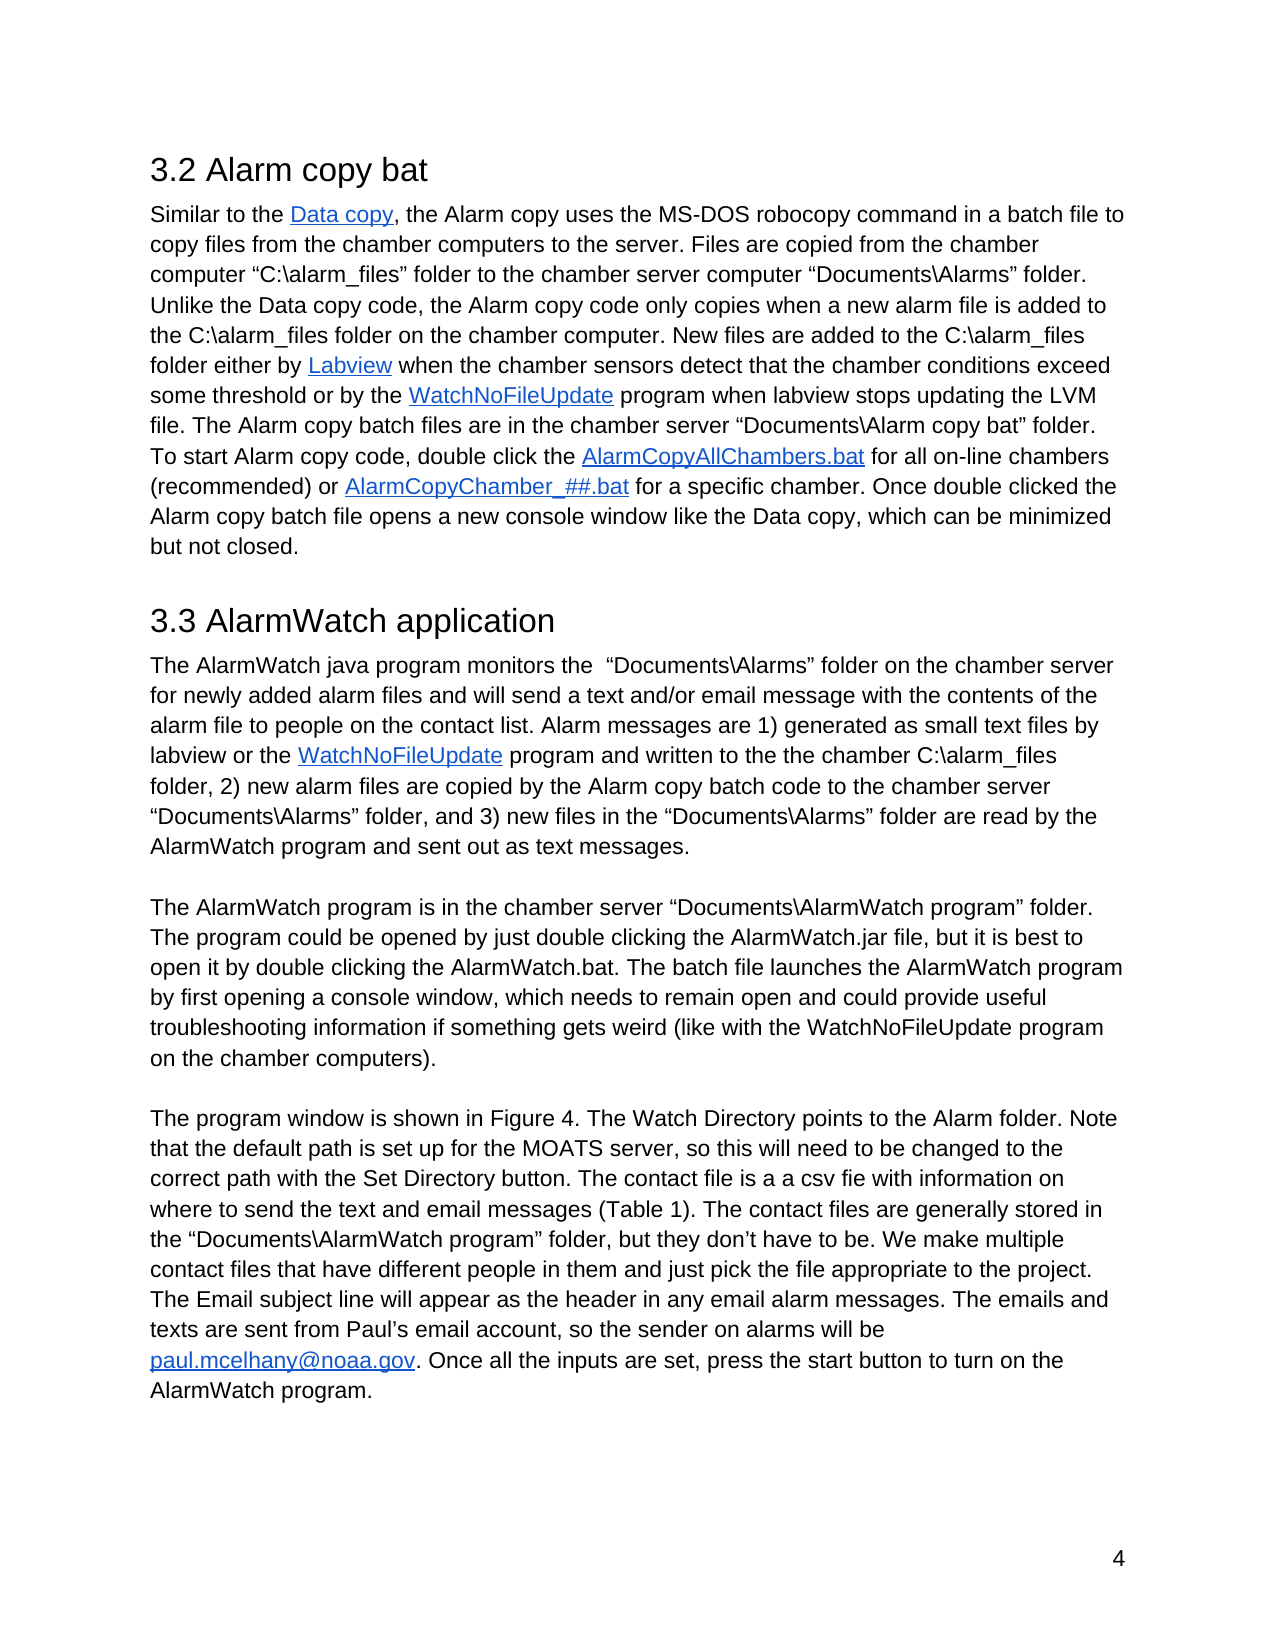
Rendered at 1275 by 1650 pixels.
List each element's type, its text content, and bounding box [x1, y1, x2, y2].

text The AlarmWatch program is in the chamber server “Documents\AlarmWatch program” folder. The program could be opened by just double clicking the AlarmWatch.jar file, but it is best to open it by double clicking the AlarmWatch.bat. The batch file launches the AlarmWatch program by first opening a console window, which needs to remain open and could provide useful troubleshooting information if something gets weird (like with the WatchNoFileUpdate program on the chamber computers). [150, 893, 1125, 1071]
text Similar to the Data copy, the Alarm copy uses the MS-DOS robocopy command in a batch file to copy files from the chamber computers to the server. Files are copied from the chamber computer “C:\alarm_files” folder to the chamber server computer “Documents\Alarms” folder. Unlike the Data copy code, the Alarm copy code only copies when a new alarm file is added to the C:\alarm_files folder on the chamber computer. New files are added to the C:\alarm_files folder either by Labview when the chamber sensors detect that the chamber conditions exceed some threshold or by the WatchNoFileUpdate program when labview stops updating the LVM file. The Alarm copy batch files are in the chamber server “Documents\Alarm copy bat” folder. To start Alarm copy code, double click the AlarmCopyAllChambers.bat for all on-line chambers (recommended) or AlarmCopyChamber_##.bat for a specific chamber. Once double clicked the Alarm copy batch file opens a new console window like the Data copy, which can be minimized but not closed. [150, 201, 1125, 559]
text The AlarmWatch java program monitors the “Documents\Alarms” folder on the chamber server for newly added alarm files and will send a text and/or email message with the contents of the alarm file to people on the contact list. Alarm messages are 1) generated as small text files by labview or the WatchNoFileUpdate program and written to the the chamber C:\alarm_files folder, 2) new alarm files are copied by the Alarm copy batch code to the chamber server “Documents\Alarms” folder, and 3) new files in the “Documents\Alarms” folder are read by the AlarmWatch program and sent out as text messages. [150, 652, 1125, 859]
subtitle 3.2 Alarm copy bat [150, 150, 1125, 188]
subtitle 3.3 AlarmWatch application [150, 601, 1125, 639]
text The program window is shown in Figure 4. The Watch Directory points to the Alarm folder. Note that the default path is set up for the MOATS server, so this will need to be changed to the correct path with the Set Directory button. The contact file is a a csv fie with information on where to send the text and email messages (Table 1). The contact files are generally stored in the “Documents\AlarmWatch program” folder, but they don’t have to be. We make multiple contact files that have different people in them and just pick the file appropriate to the project. The Email subject line will appear as the header in any email alarm messages. The emails and texts are sent from Paul’s email account, so the sender on alarms will be paul.mcelhany@noaa.gov. Once all the inputs are set, press the start button to turn on the AlarmWatch program. [150, 1105, 1125, 1403]
